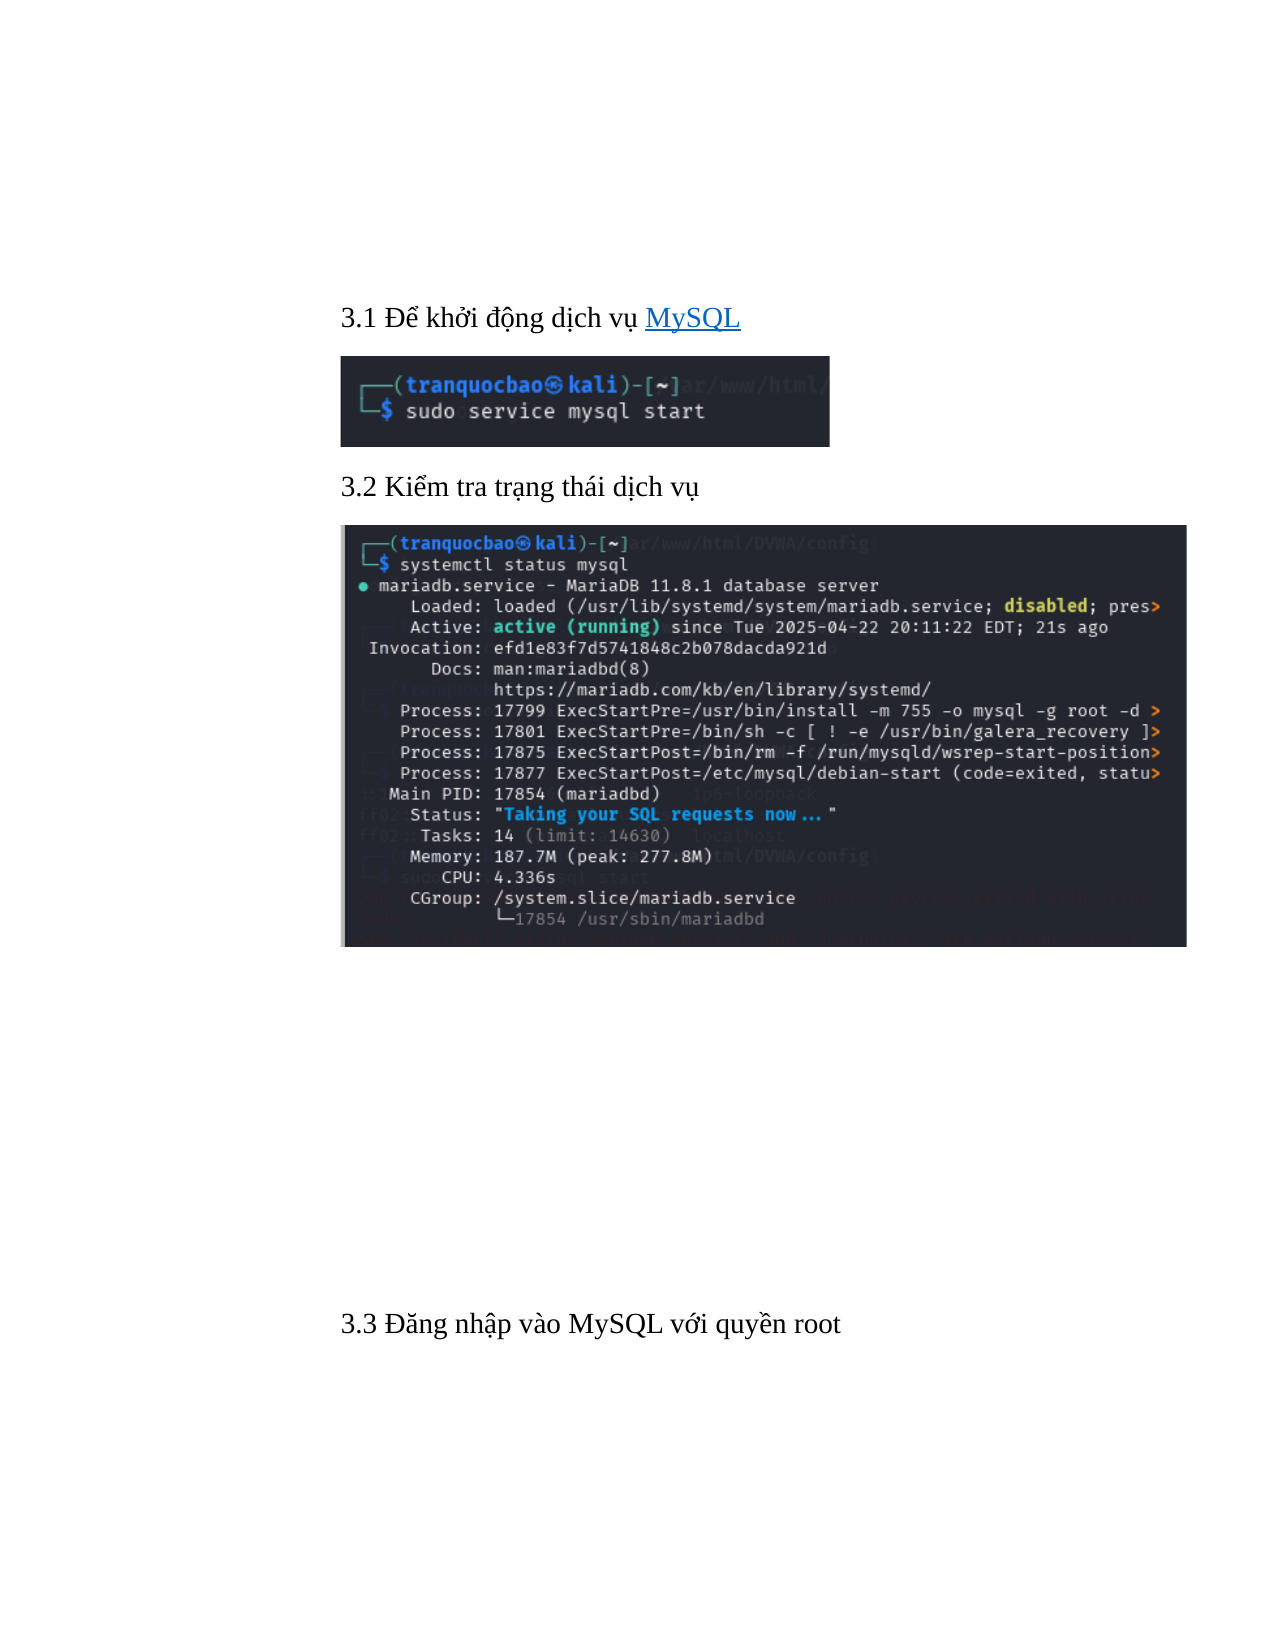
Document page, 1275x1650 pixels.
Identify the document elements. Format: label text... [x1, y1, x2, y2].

text 3.1 Để khởi động dịch vụ MySQL [150, 300, 1125, 333]
picture [340, 525, 1187, 947]
text 3.2 Kiểm tra trạng thái dịch vụ [150, 469, 1125, 503]
text 3.3 Đăng nhập vào MySQL với quyền root [150, 1306, 1125, 1339]
picture [340, 356, 830, 447]
